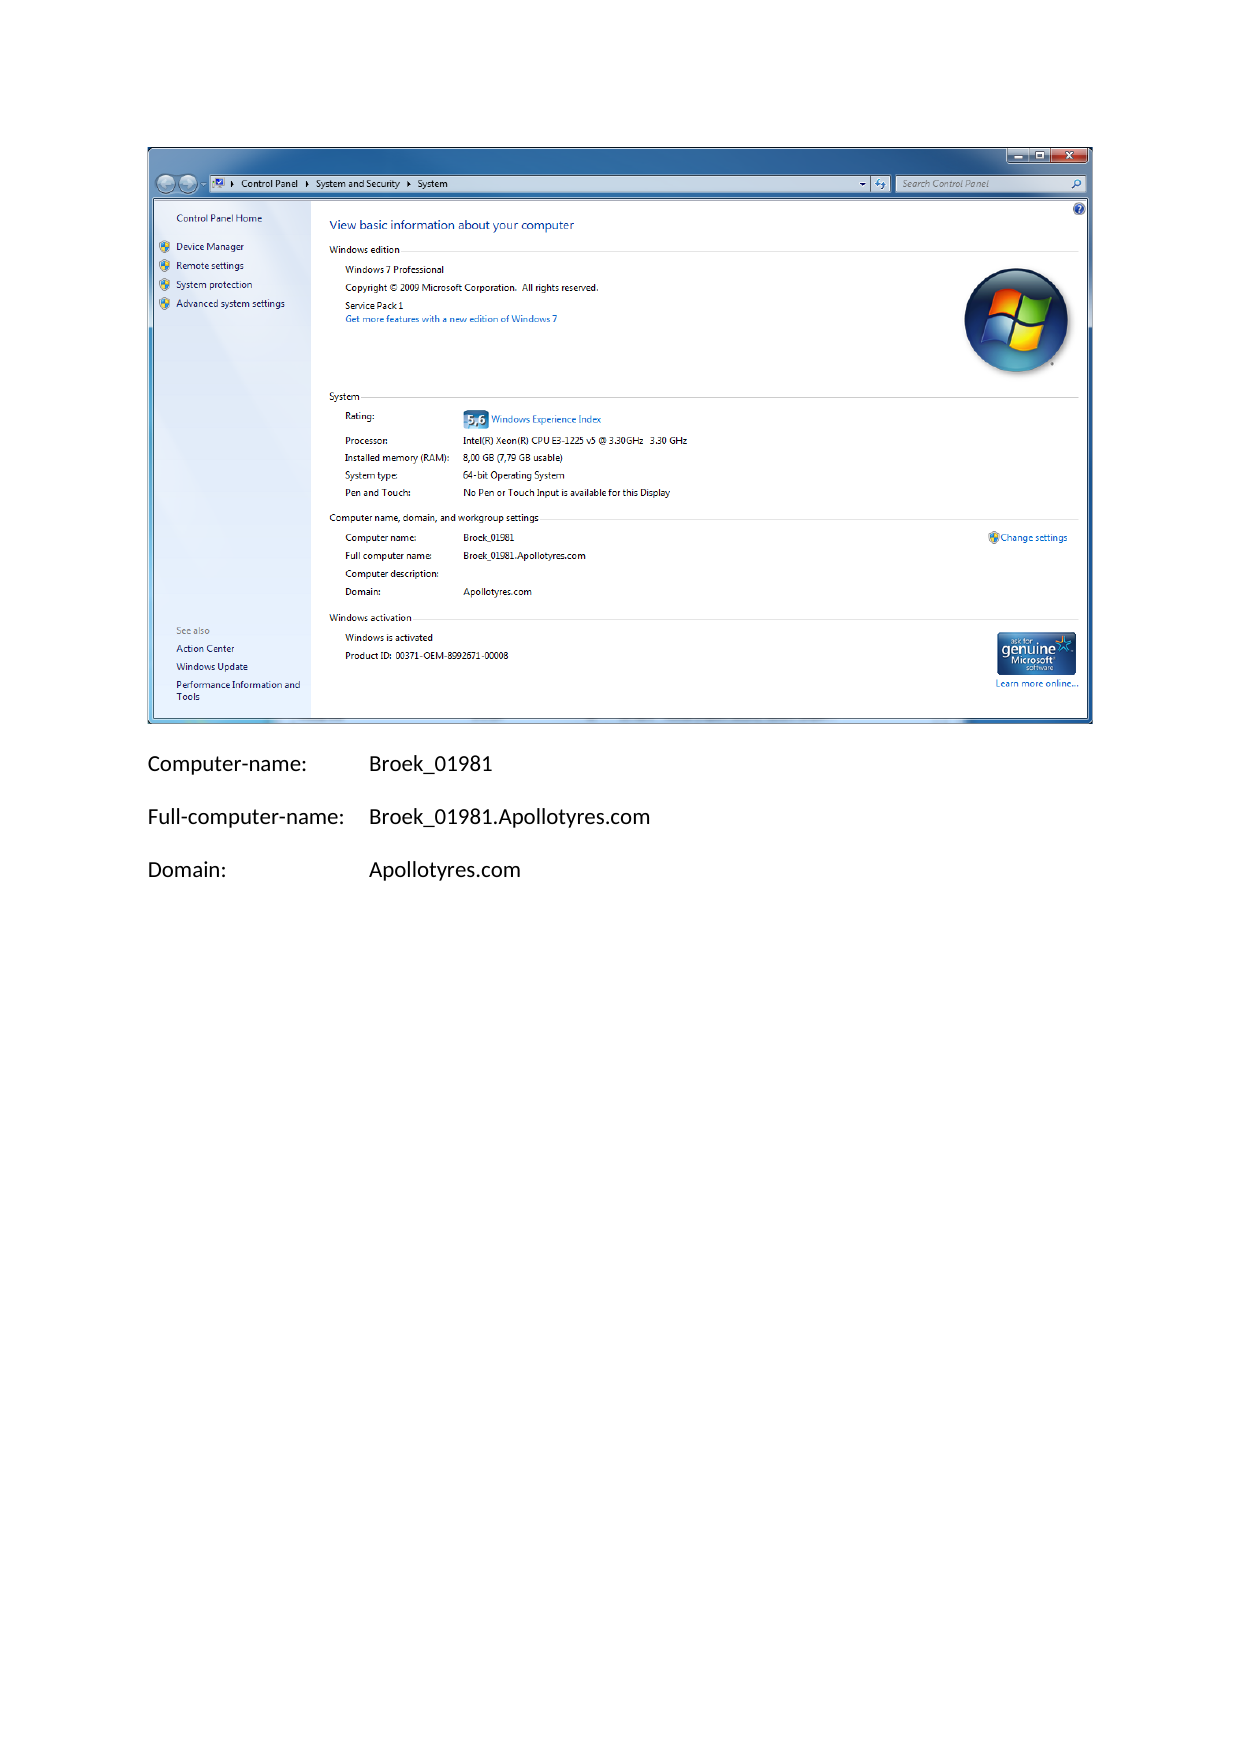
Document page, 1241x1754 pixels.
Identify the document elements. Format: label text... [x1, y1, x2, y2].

text Domain: Apollotyres.com [148, 855, 1093, 883]
picture [147, 147, 1093, 724]
text Full-computer-name: Broek_01981.Apollotyres.com [148, 802, 1093, 830]
text Computer-name: Broek_01981 [148, 749, 1093, 777]
